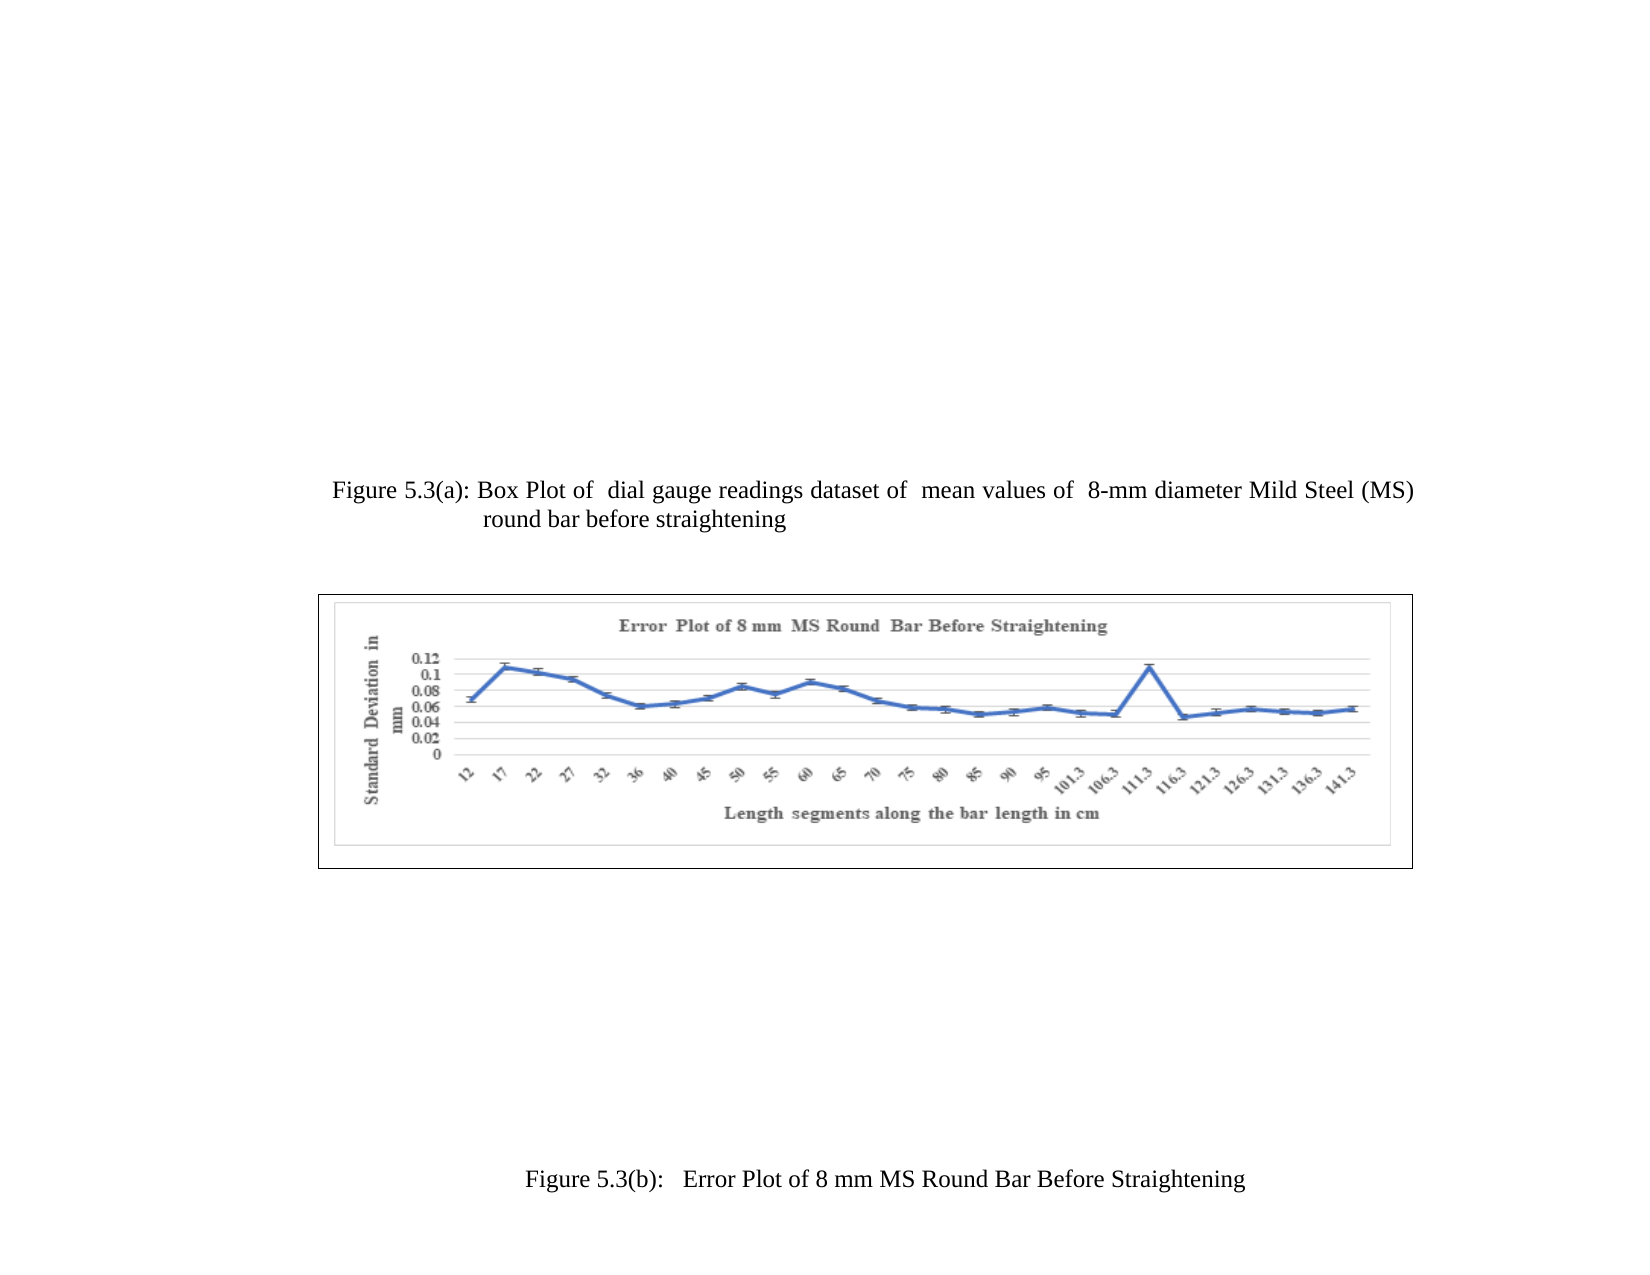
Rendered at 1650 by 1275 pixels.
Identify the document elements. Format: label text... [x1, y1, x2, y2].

text Figure 5.3(a): Box Plot of dial gauge readings dataset of mean values of 8-mm diameter Mild Steel (MS) round bar before straightening [332, 475, 1416, 533]
text Figure 5.3(b): Error Plot of 8 mm MS Round Bar Before Straightening [450, 1164, 1491, 1193]
